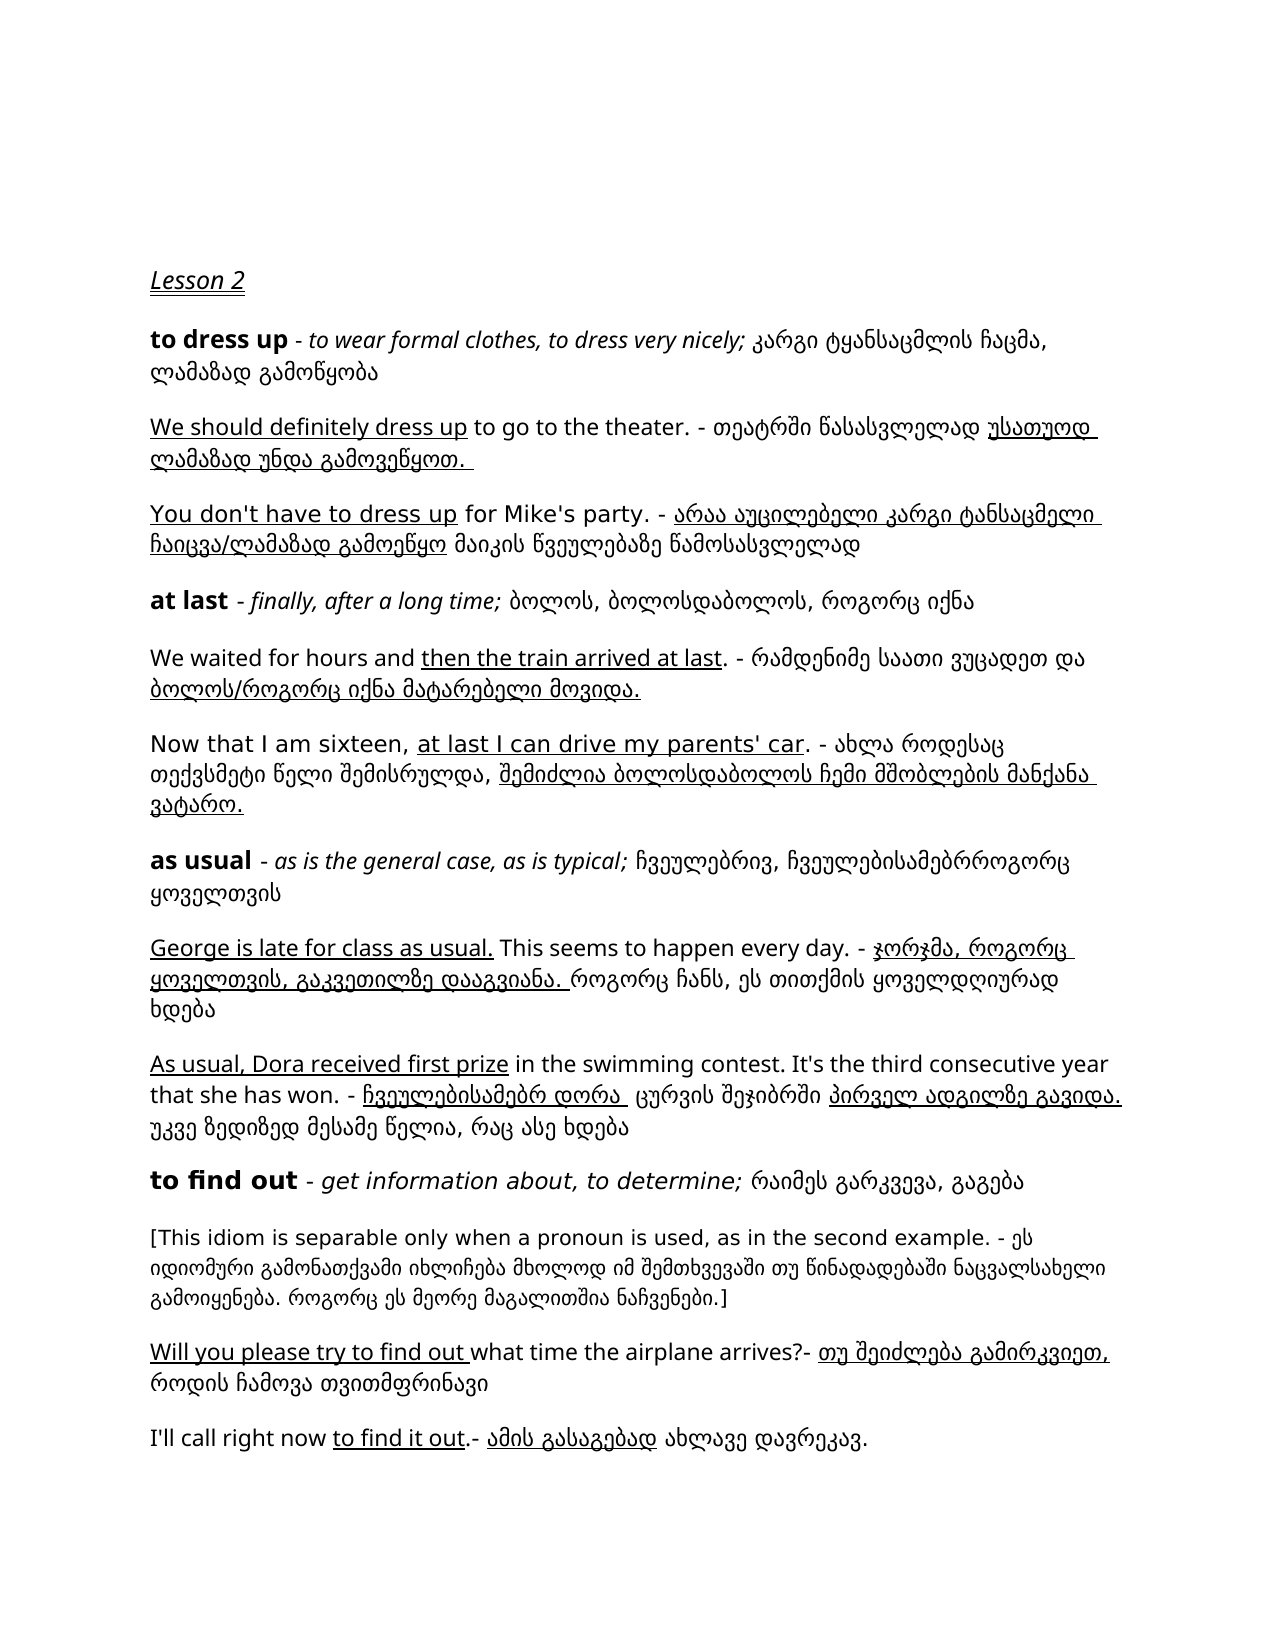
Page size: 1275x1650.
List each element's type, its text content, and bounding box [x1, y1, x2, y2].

text to find out - get information about, to determine; რაიმეს გარკვევა, გაგება [150, 1166, 1125, 1196]
text As usual, Dora received first prize in the swimming contest. It's the third consecutive year that she has won. - ჩვეულებისამებრ დორა ცურვის შეჯიბრში პირველ ადგილზე გავიდა. უკვე ზედიზედ მესამე წელია, რაც ასე ხდება [150, 1048, 1125, 1141]
text Now that I am sixteen, at last I can drive my parents' car. - ახლა როდესაც თექვსმეტი წელი შემისრულდა, შემიძლია ბოლოსდაბოლოს ჩემი მშობლების მანქანა ვატარო. [150, 728, 1125, 818]
text as usual - as is the general case, as is typical; ჩვეულებრივ, ჩვეულებისამებრროგორც ყოველთვის [150, 843, 1125, 907]
text We waited for hours and then the train arrived at last. - რამდენიმე საათი ვუცადეთ და ბოლოს/როგორც იქნა მატარებელი მოვიდა. [150, 641, 1125, 703]
text George is late for class as usual. This seems to happen every day. - ჯორჯმა, როგორც ყოველთვის, გაკვეთილზე დააგვიანა. როგორც ჩანს, ეს თითქმის ყოველდღიურად ხდება [150, 932, 1125, 1023]
text Lesson 2 [150, 263, 1125, 297]
text to dress up - to wear formal clothes, to dress very nicely; კარგი ტყანსაცმლის ჩაცმა, ლამაზად გამოწყობა [150, 322, 1125, 386]
text I'll call right now to find it out.- ამის გასაგებად ახლავე დავრეკავ. [150, 1422, 1125, 1453]
text Will you please try to find out what time the airplane arrives?- თუ შეიძლება გამირკვიეთ, როდის ჩამოვა თვითმფრინავი [150, 1336, 1125, 1397]
text [This idiom is separable only when a pronoun is used, as in the second example. - ეს იდიომური გამონათქვამი იხლიჩება მხოლოდ იმ შემთხვევაში თუ წინადადებაში ნაცვალსახელი გამოიყენება. როგორც ეს მეორე მაგალითშია ნაჩვენები.] [150, 1221, 1125, 1311]
text You don't have to dress up for Mike's party. - არაა აუცილებელი კარგი ტანსაცმელი ჩაიცვა/ლამაზად გამოეწყო მაიკის წვეულებაზე წამოსასვლელად [150, 497, 1125, 557]
text We should definitely dress up to go to the theater. - თეატრში წასასვლელად უსათუოდ ლამაზად უნდა გამოვეწყოთ. [150, 411, 1125, 472]
text at last - finally, after a long time; ბოლოს, ბოლოსდაბოლოს, როგორც იქნა [150, 582, 1125, 616]
